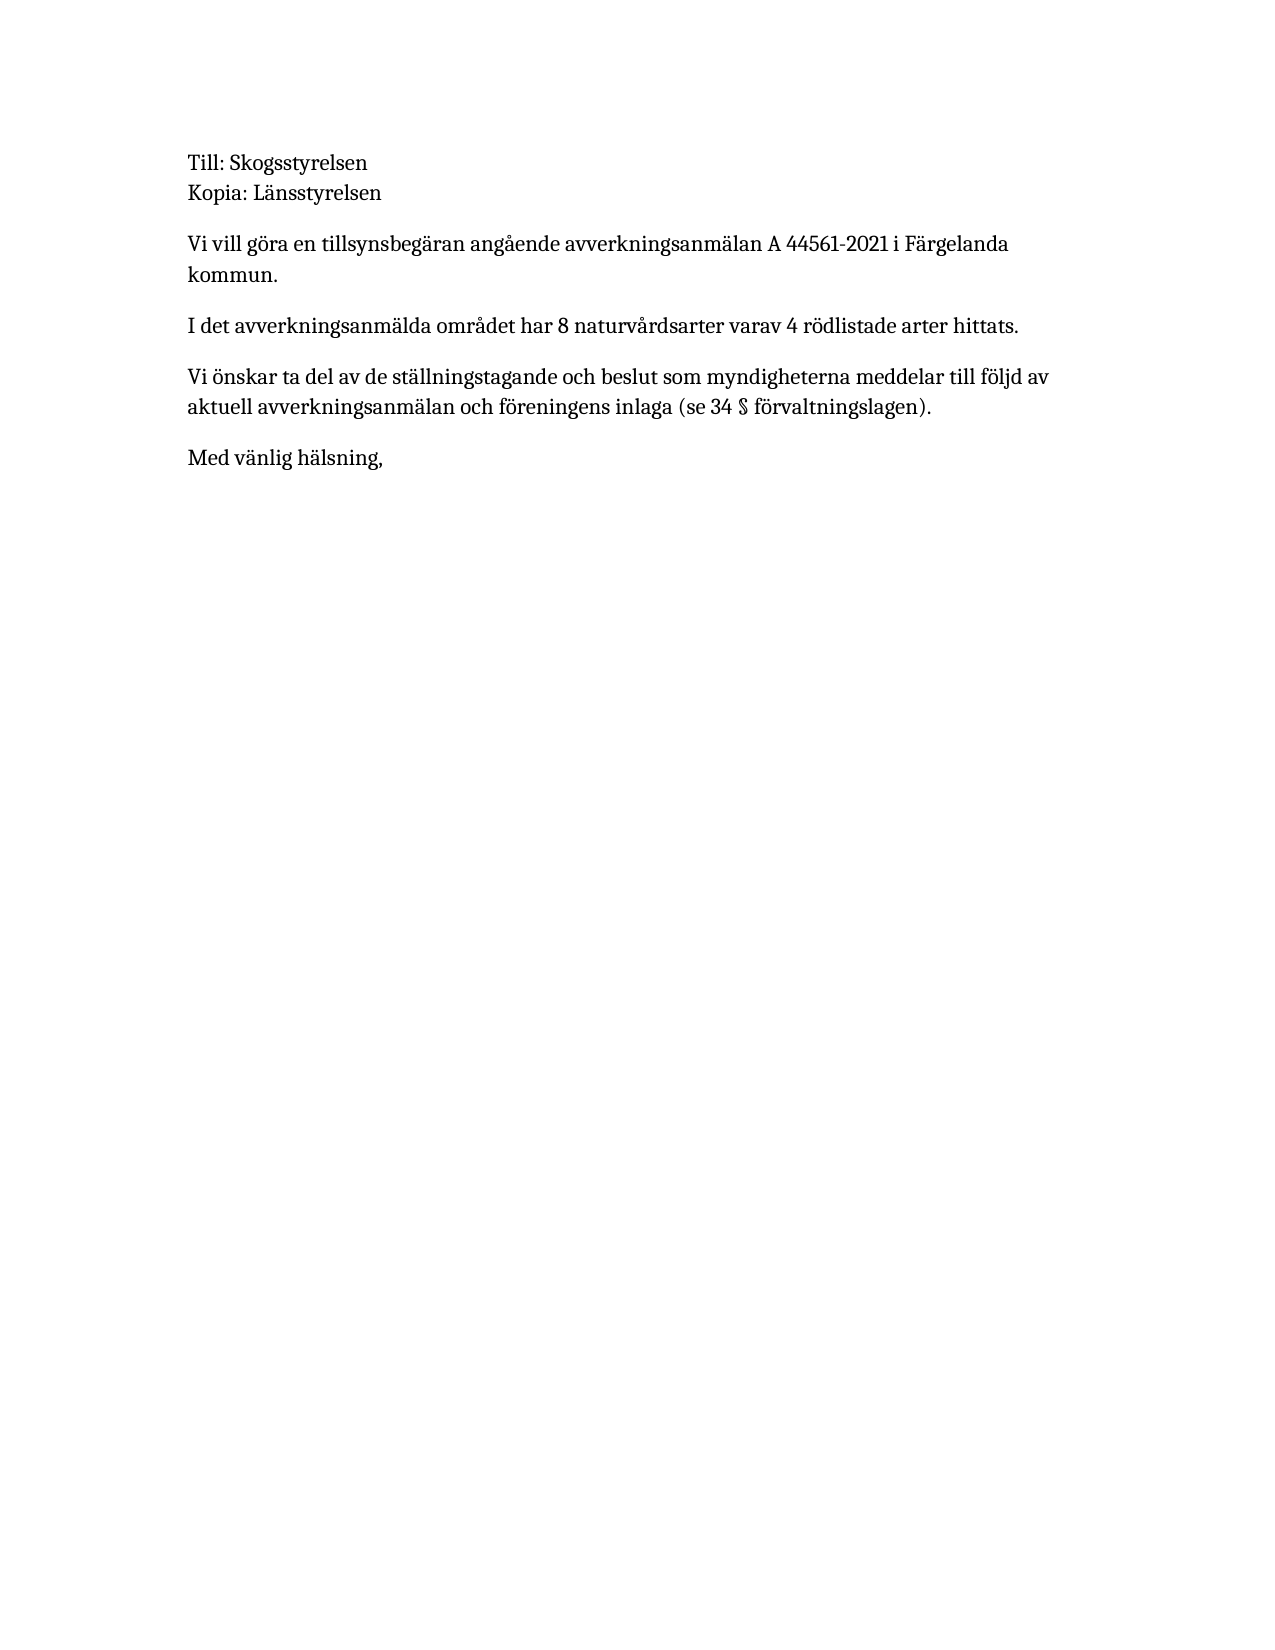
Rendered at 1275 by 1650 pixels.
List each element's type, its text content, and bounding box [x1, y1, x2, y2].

text Vi önskar ta del av de ställningstagande och beslut som myndigheterna meddelar till följd av aktuell avverkningsanmälan och föreningens inlaga (se 34 § förvaltningslagen). [187, 363, 1087, 420]
text Med vänlig hälsning, [187, 445, 1087, 501]
text I det avverkningsanmälda området har 8 naturvårdsarter varav 4 rödlistade arter hittats. [187, 312, 1087, 339]
text Till: Skogsstyrelsen Kopia: Länsstyrelsen [187, 150, 1087, 207]
text Vi vill göra en tillsynsbegäran angående avverkningsanmälan A 44561-2021 i Färgelanda kommun. [187, 231, 1087, 288]
